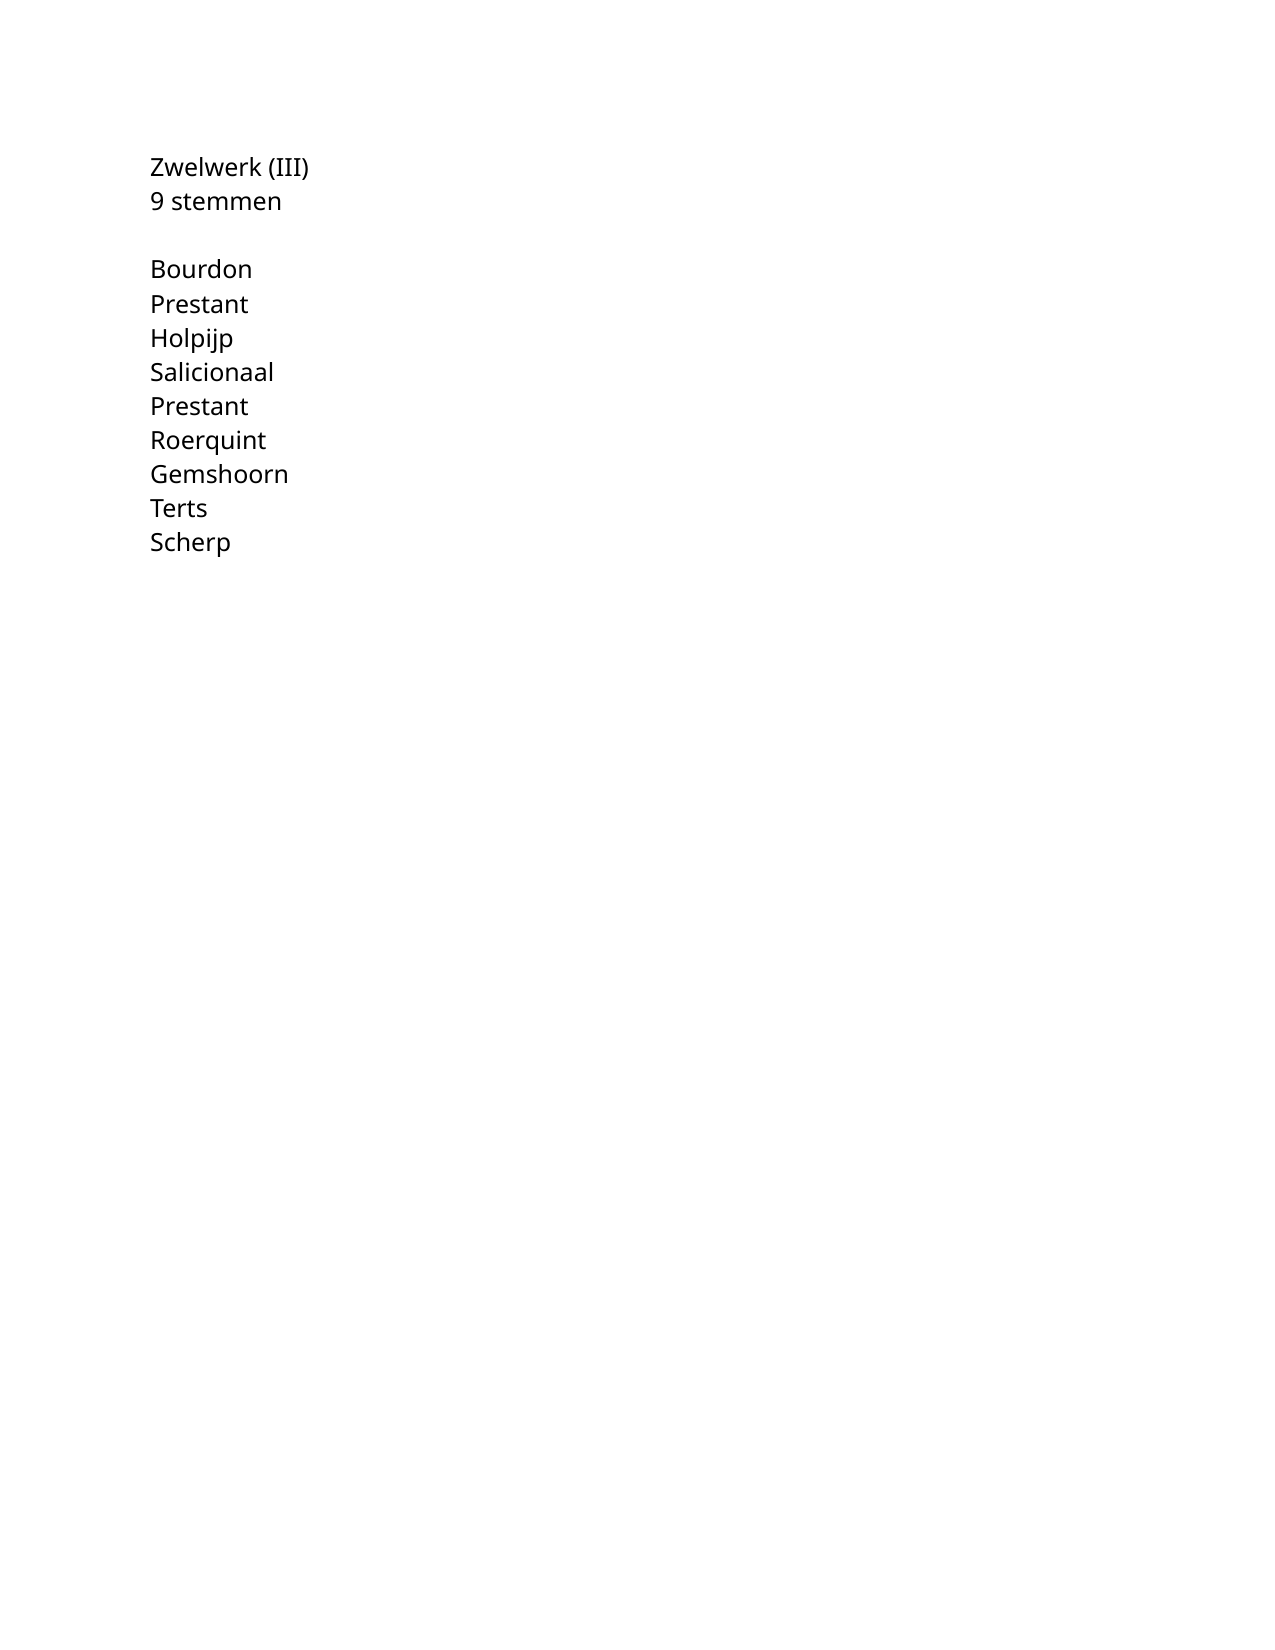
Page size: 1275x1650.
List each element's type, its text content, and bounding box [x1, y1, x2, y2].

text Holpijp [150, 320, 1125, 354]
text Salicionaal [150, 354, 1125, 388]
text Prestant [150, 388, 1125, 422]
text Terts [150, 491, 1125, 525]
text Roerquint [150, 422, 1125, 457]
text Zwelwerk (III) [150, 150, 1125, 184]
text Prestant [150, 286, 1125, 320]
text Gemshoorn [150, 457, 1125, 491]
text Bourdon [150, 252, 1125, 286]
text Scherp [150, 525, 1125, 559]
text 9 stemmen [150, 184, 1125, 218]
